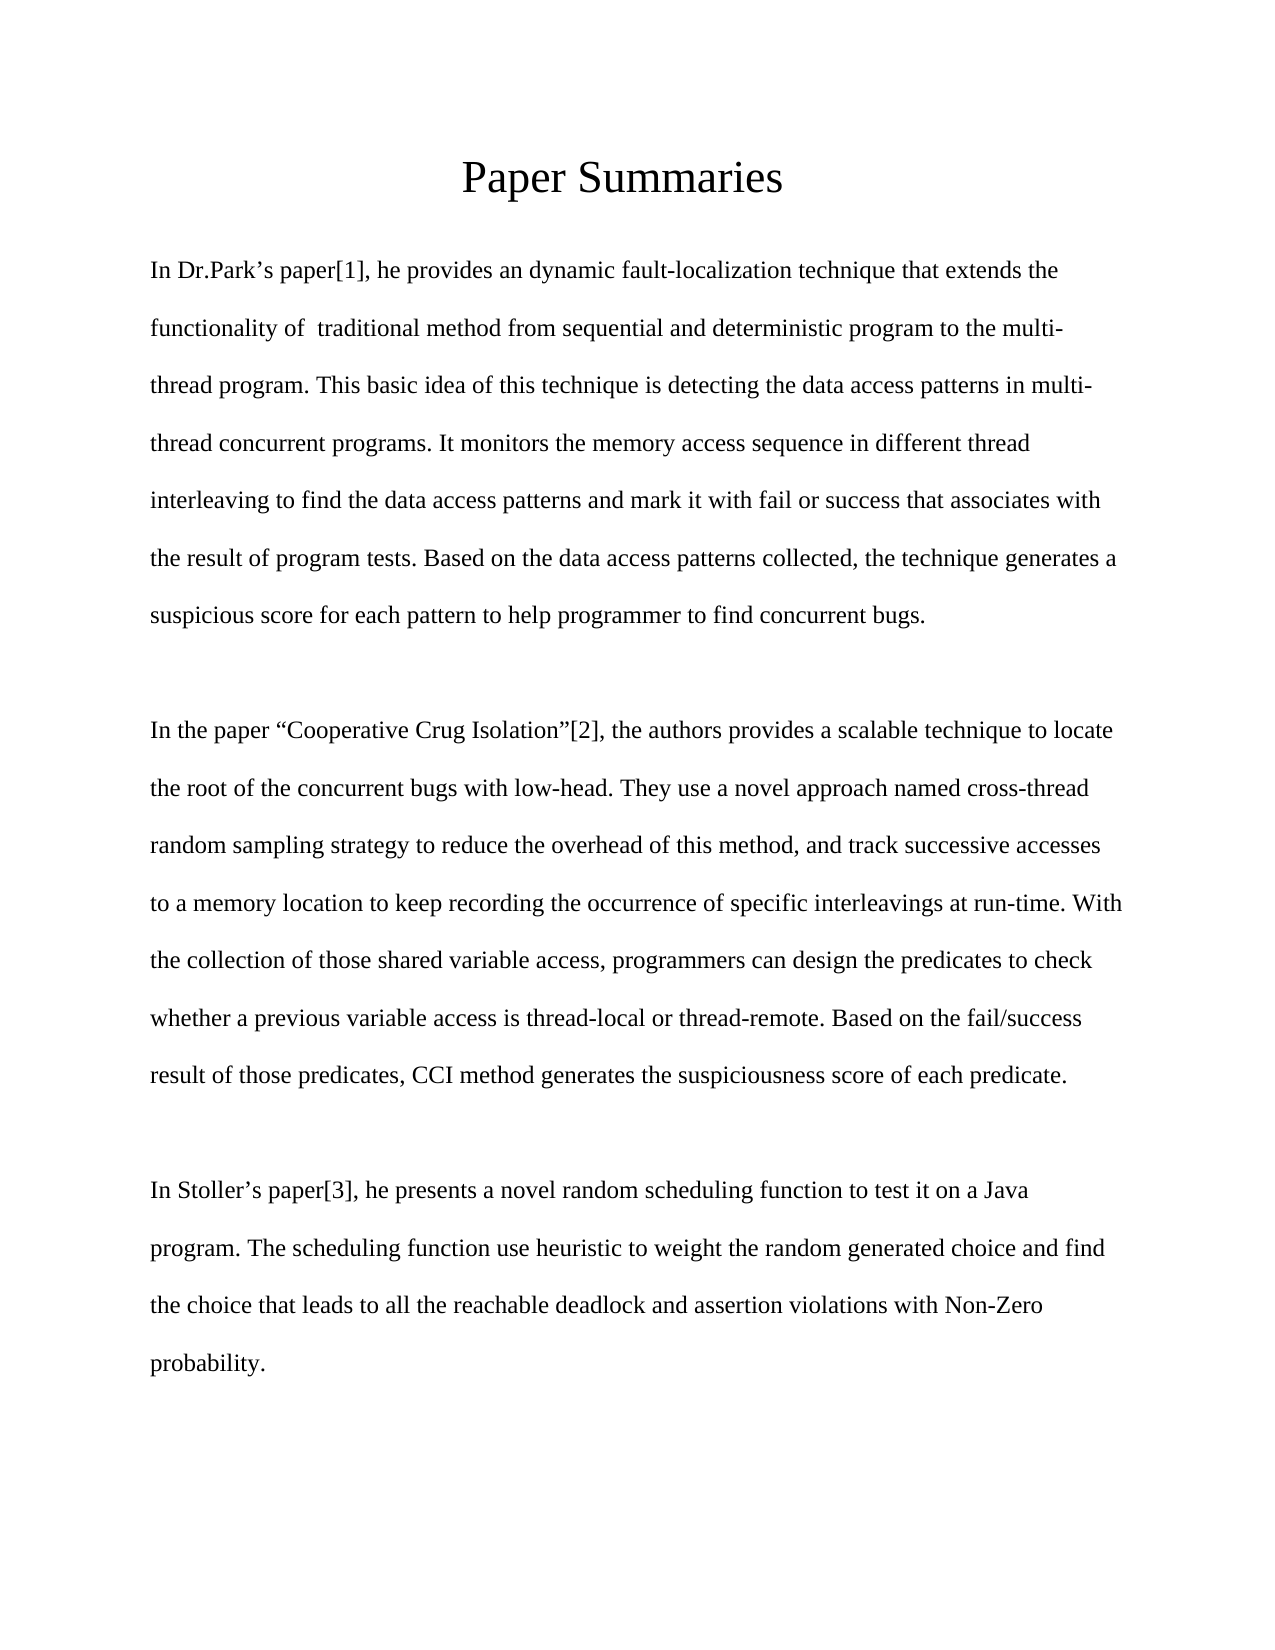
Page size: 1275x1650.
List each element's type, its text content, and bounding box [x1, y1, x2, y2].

text In the paper “Cooperative Crug Isolation”[2], the authors provides a scalable technique to locate the root of the concurrent bugs with low-head. They use a novel approach named cross-thread random sampling strategy to reduce the overhead of this method, and track successive accesses to a memory location to keep recording the occurrence of specific interleavings at run-time. With the collection of those shared variable access, programmers can design the predicates to check whether a previous variable access is thread-local or thread-remote. Based on the fail/success result of those predicates, CCI method generates the suspiciousness score of each predicate. [150, 715, 1125, 1089]
text In Dr.Park’s paper[1], he provides an dynamic fault-localization technique that extends the functionality of traditional method from sequential and deterministic program to the multi-thread program. This basic idea of this technique is detecting the data access patterns in multi-thread concurrent programs. It monitors the memory access sequence in different thread interleaving to find the data access patterns and mark it with fail or success that associates with the result of program tests. Based on the data access patterns collected, the technique generates a suspicious score for each pattern to help programmer to find concurrent bugs. [150, 255, 1125, 629]
text Paper Summaries [150, 150, 1125, 203]
text In Stoller’s paper[3], he presents a novel random scheduling function to test it on a Java program. The scheduling function use heuristic to weight the random generated choice and find the choice that leads to all the reachable deadlock and assertion violations with Non-Zero probability. [150, 1175, 1125, 1377]
